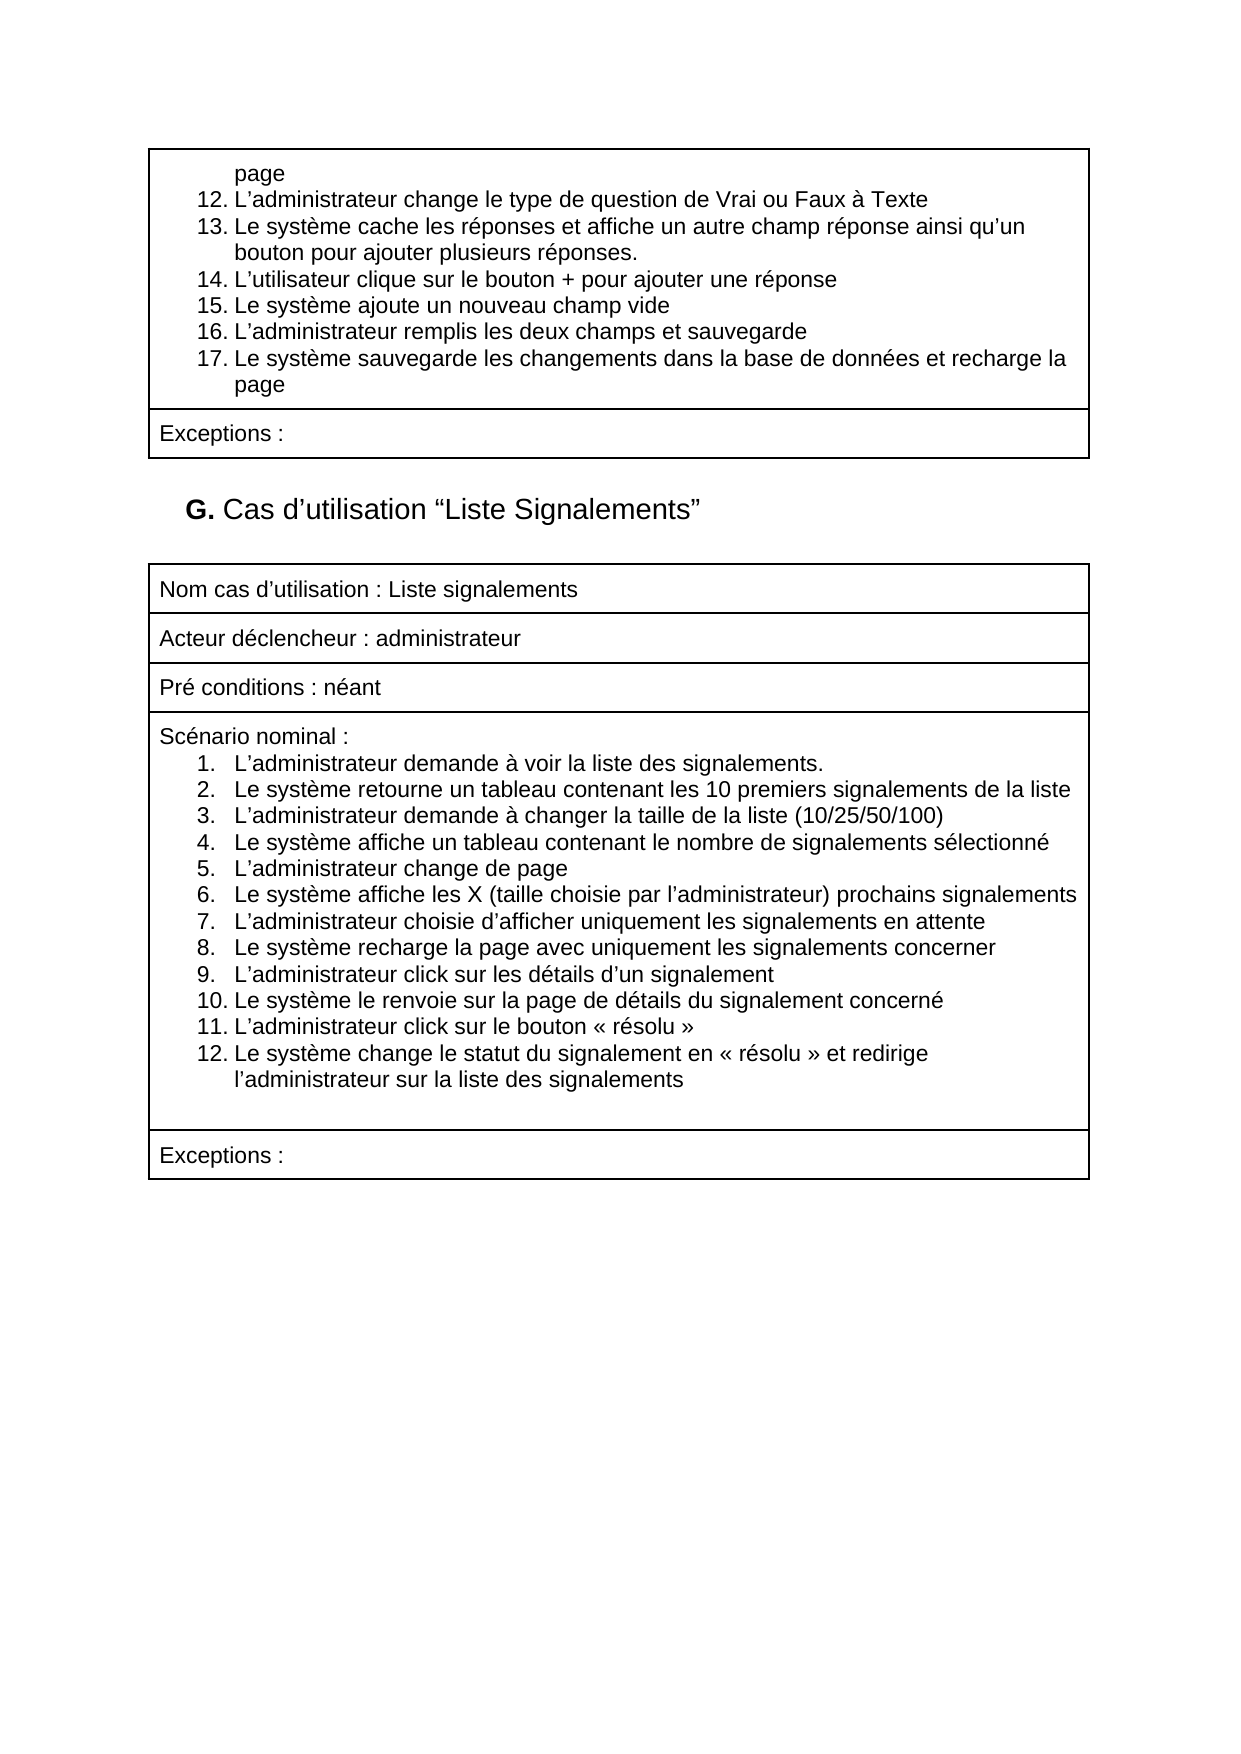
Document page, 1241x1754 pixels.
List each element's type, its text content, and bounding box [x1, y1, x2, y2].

table_cell Pré conditions : néant [150, 664, 1088, 711]
table_cell Scénario nominal : L’administrateur demande à voir la liste des signalements. Le système retourne un tableau contenant les 10 premiers signalements de la liste L’administrateur demande à changer la taille de la liste (10/25/50/100) Le système affiche un tableau contenant le nombre de signalements sélectionné L’administrateur change de page Le système affiche les X (taille choisie par l’administrateur) prochains signalements L’administrateur choisie d’afficher uniquement les signalements en attente Le système recharge la page avec uniquement les signalements concerner L’administrateur click sur les détails d’un signalement Le système le renvoie sur la page de détails du signalement concerné L’administrateur click sur le bouton « résolu » Le système change le statut du signalement en « résolu » et redirige l’administrateur sur la liste des signalements [150, 713, 1088, 1129]
list Cas d’utilisation “Liste Signalements” [185, 492, 1093, 526]
table_header Nom cas d’utilisation : Liste signalements [150, 565, 1088, 612]
table_cell Acteur déclencheur : administrateur [150, 614, 1088, 662]
table_cell Exceptions : [150, 410, 1088, 457]
table_cell Exceptions : [150, 1131, 1088, 1178]
